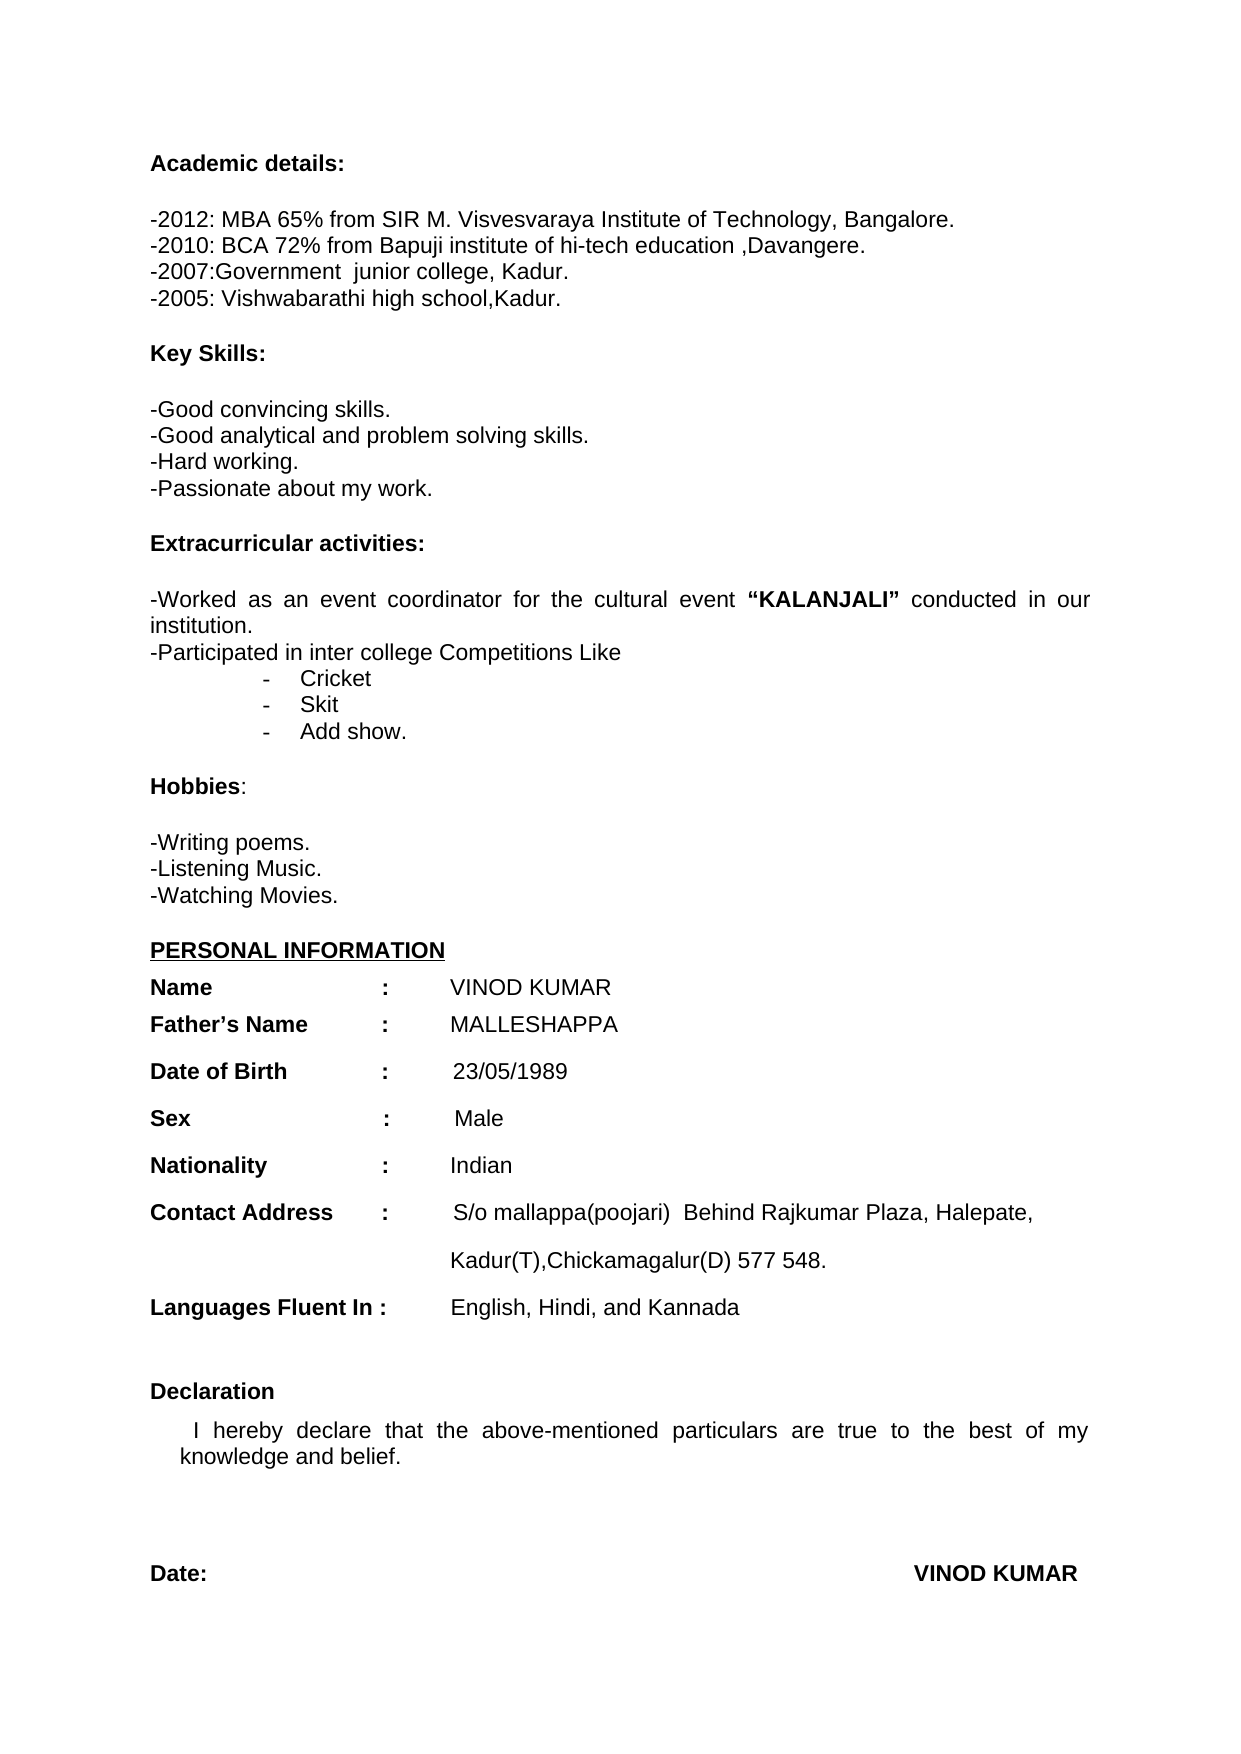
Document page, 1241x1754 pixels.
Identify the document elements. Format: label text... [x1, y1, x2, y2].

text -2010: BCA 72% from Bapuji institute of hi-tech education ,Davangere. [150, 232, 1090, 258]
text -2005: Vishwabarathi high school,Kadur. [150, 284, 1090, 311]
text Declaration [150, 1378, 1090, 1404]
text Name : VINOD KUMAR [150, 974, 1078, 1000]
text -Writing poems. -Listening Music. -Watching Movies. [150, 829, 1090, 908]
text Date of Birth : 23/05/1989 [150, 1058, 1090, 1084]
text Extracurricular activities: [150, 530, 1090, 557]
text PERSONAL INFORMATION [150, 937, 1078, 963]
text -Participated in inter college Competitions Like [150, 638, 1090, 665]
text -Good convincing skills. -Good analytical and problem solving skills. -Hard working. -Passionate about my work. [150, 396, 1090, 501]
list Skit [262, 691, 1090, 718]
list Add show. [262, 718, 1090, 744]
text Key Skills: [150, 340, 1090, 366]
text I hereby declare that the above-mentioned particulars are true to the best of my knowledge and belief. [179, 1417, 1090, 1469]
text Kadur(T),Chickamagalur(D) 577 548. [375, 1247, 1090, 1273]
text -2012: MBA 65% from SIR M. Visvesvaraya Institute of Technology, Bangalore. [150, 206, 1090, 232]
text Languages Fluent In : English, Hindi, and Kannada [150, 1294, 1090, 1320]
list Cricket [262, 665, 1090, 691]
text -Worked as an event coordinator for the cultural event “KALANJALI” conducted in our institution. [150, 586, 1090, 638]
text Hobbies: [150, 773, 1090, 800]
text Nationality : Indian [150, 1152, 1090, 1178]
text Father’s Name : MALLESHAPPA [150, 1011, 1090, 1037]
text Academic details: [150, 150, 1090, 176]
text Sex : Male [150, 1105, 1090, 1131]
text Contact Address : S/o mallappa(poojari) Behind Rajkumar Plaza, Halepate, [150, 1199, 1090, 1226]
text Date: VINOD KUMAR [150, 1559, 1090, 1586]
text -2007:Government junior college, Kadur. [150, 258, 1090, 284]
